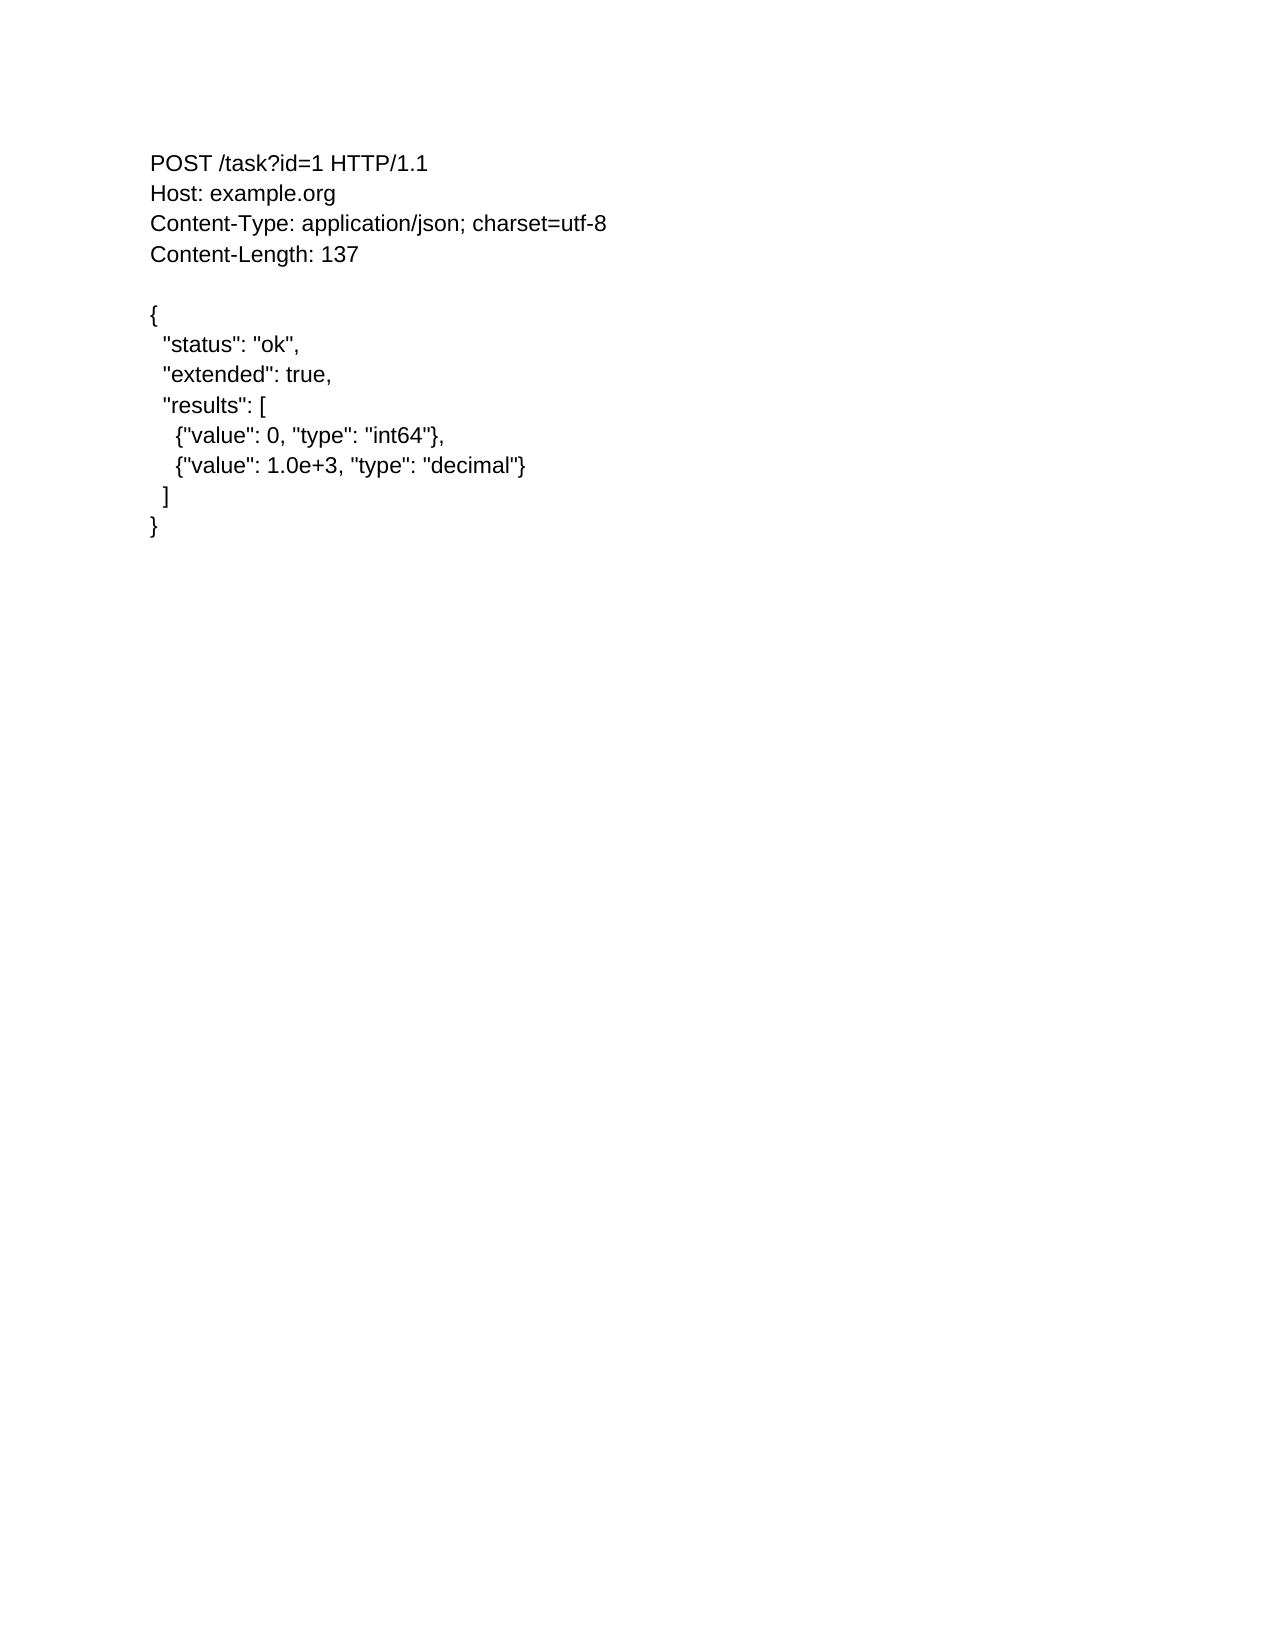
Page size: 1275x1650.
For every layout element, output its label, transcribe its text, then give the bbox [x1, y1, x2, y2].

text } [150, 512, 1125, 539]
text "status": "ok", [150, 331, 1125, 358]
text Content-Type: application/json; charset=utf-8 [150, 210, 1125, 237]
text "results": [ [150, 392, 1125, 418]
text {"value": 0, "type": "int64"}, [150, 422, 1125, 448]
text Content-Length: 137 [150, 241, 1125, 267]
text Host: example.org [150, 180, 1125, 207]
text "extended": true, [150, 361, 1125, 388]
text POST /task?id=1 HTTP/1.1 [150, 150, 1125, 176]
text { [150, 301, 1125, 327]
text ] [150, 482, 1125, 509]
text {"value": 1.0e+3, "type": "decimal"} [150, 452, 1125, 478]
